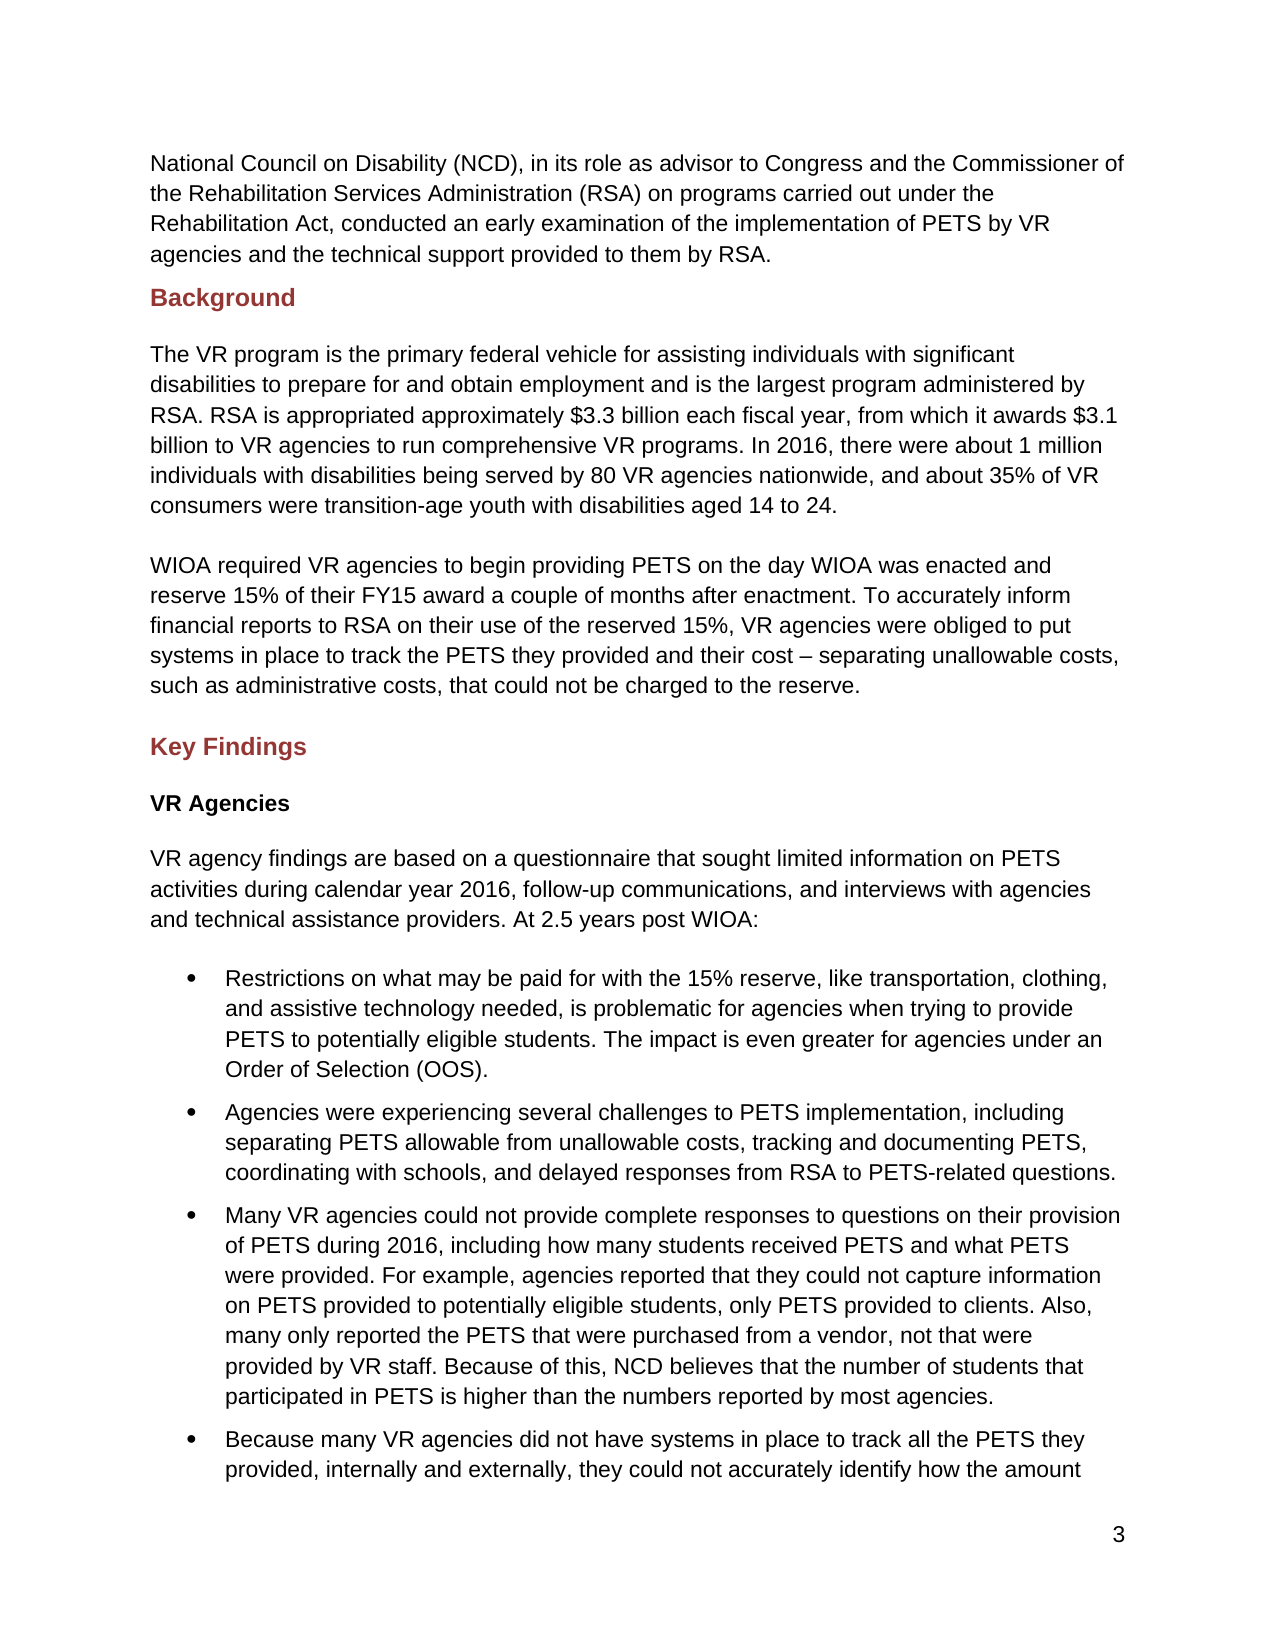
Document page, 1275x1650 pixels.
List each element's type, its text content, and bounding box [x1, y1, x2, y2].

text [150, 150, 1125, 267]
subtitle VR Agencies [150, 790, 1125, 816]
text The VR program is the primary federal vehicle for assisting individuals with significant disabilities to prepare for and obtain employment and is the largest program administered by RSA. RSA is appropriated approximately $3.3 billion each fiscal year, from which it awards $3.1 billion to VR agencies to run comprehensive VR programs. In 2016, there were about 1 million individuals with disabilities being served by 80 VR agencies nationwide, and about 35% of VR consumers were transition-age youth with disabilities aged 14 to 24. [150, 341, 1125, 519]
list Restrictions on what may be paid for with the 15% reserve, like transportation, clothing, and assistive technology needed, is problematic for agencies when trying to provide PETS to potentially eligible students. The impact is even greater for agencies under an Order of Selection (OOS). [187, 965, 1125, 1082]
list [187, 1426, 1125, 1482]
list Agencies were experiencing several challenges to PETS implementation, including separating PETS allowable from unallowable costs, tracking and documenting PETS, coordinating with schools, and delayed responses from RSA to PETS-related questions. [187, 1098, 1125, 1185]
text VR agency findings are based on a questionnaire that sought limited information on PETS activities during calendar year 2016, follow-up communications, and interviews with agencies and technical assistance providers. At 2.5 years post WIOA: [150, 845, 1125, 932]
list Many VR agencies could not provide complete responses to questions on their provision of PETS during 2016, including how many students received PETS and what PETS were provided. For example, agencies reported that they could not capture information on PETS provided to potentially eligible students, only PETS provided to clients. Also, many only reported the PETS that were purchased from a vendor, not that were provided by VR staff. Because of this, NCD believes that the number of students that participated in PETS is higher than the numbers reported by most agencies. [187, 1202, 1125, 1409]
subtitle Background [150, 283, 1125, 312]
subtitle Key Findings [150, 732, 1125, 761]
text WIOA required VR agencies to begin providing PETS on the day WIOA was enacted and reserve 15% of their FY15 award a couple of months after enactment. To accurately inform financial reports to RSA on their use of the reserved 15%, VR agencies were obliged to put systems in place to track the PETS they provided and their cost – separating unallowable costs, such as administrative costs, that could not be charged to the reserve. [150, 552, 1125, 699]
